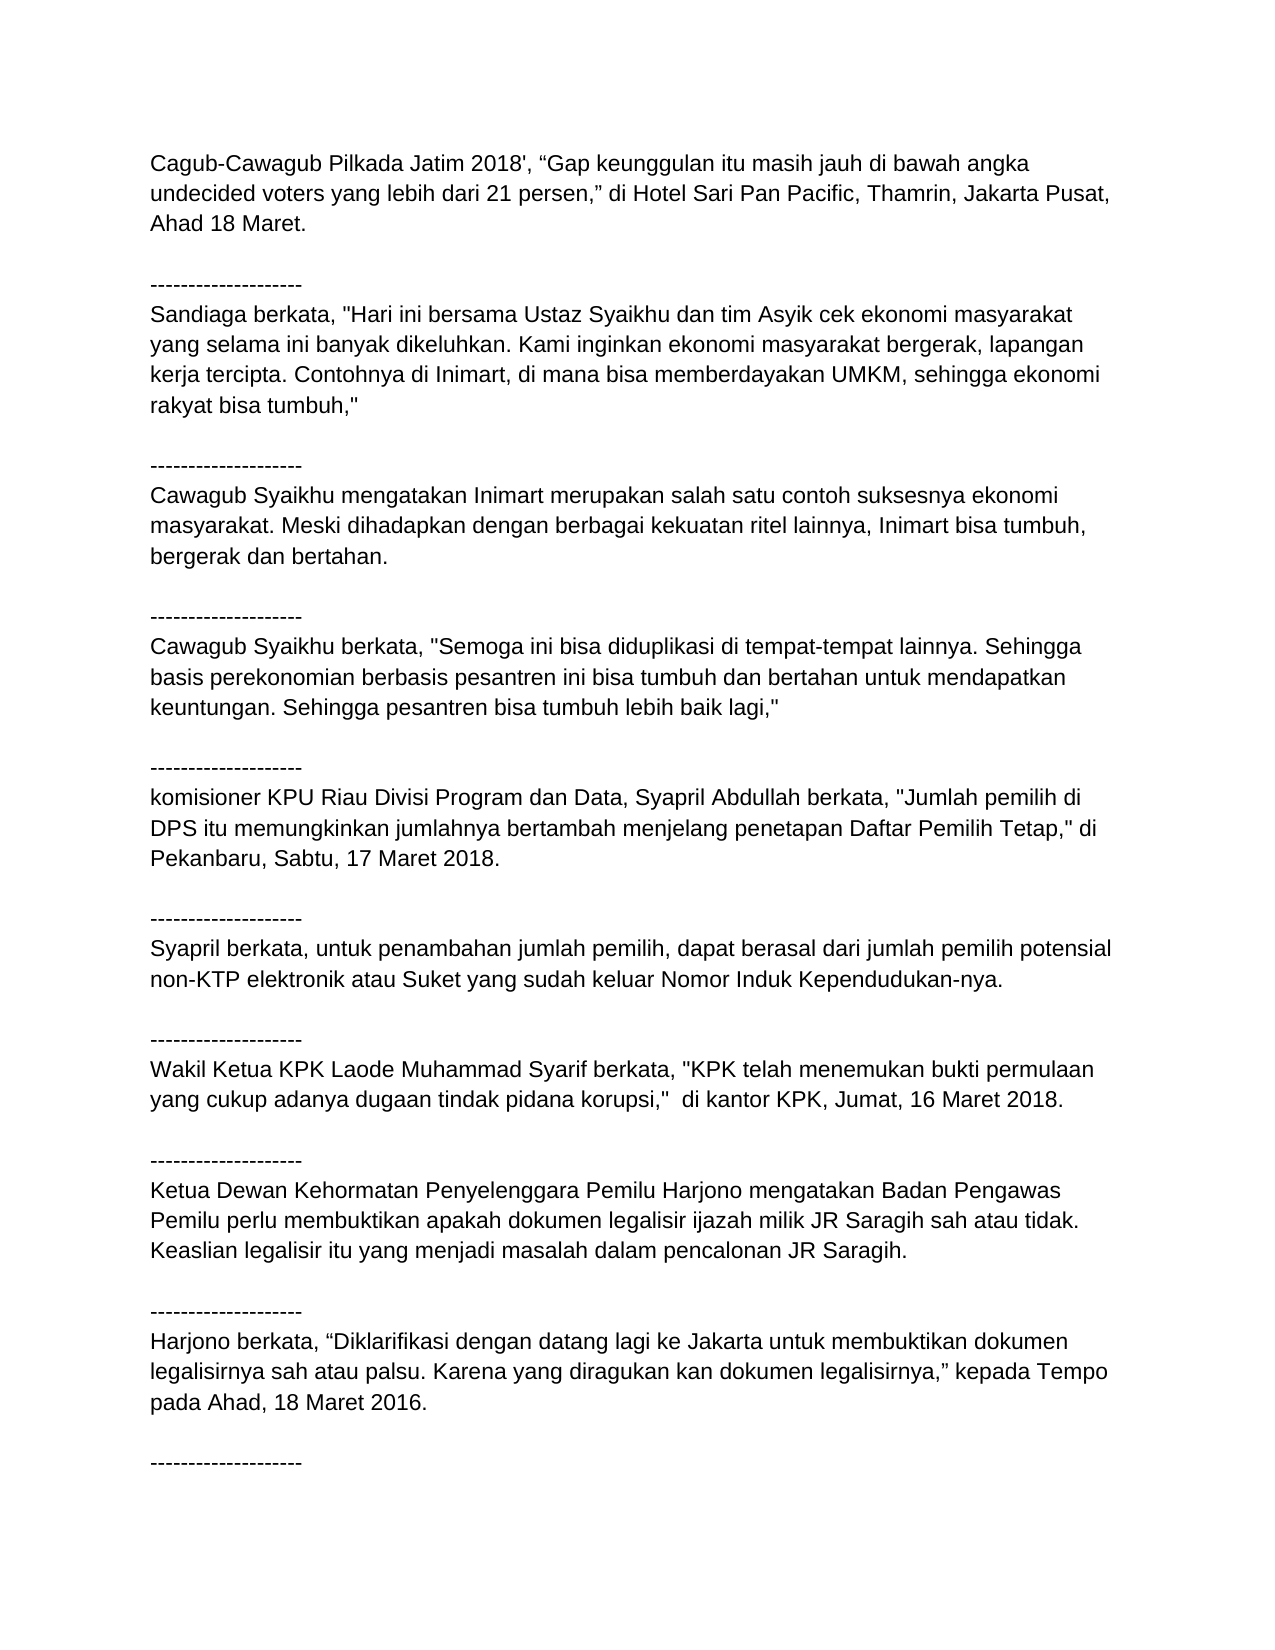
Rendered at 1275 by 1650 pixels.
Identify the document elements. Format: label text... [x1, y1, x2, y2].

text -------------------- [150, 905, 1125, 932]
text Cawagub Syaikhu mengatakan Inimart merupakan salah satu contoh suksesnya ekonomi masyarakat. Meski dihadapkan dengan berbagai kekuatan ritel lainnya, Inimart bisa tumbuh, bergerak dan bertahan. [150, 482, 1125, 569]
text Syapril berkata, untuk penambahan jumlah pemilih, dapat berasal dari jumlah pemilih potensial non-KTP elektronik atau Suket yang sudah keluar Nomor Induk Kependudukan-nya. [150, 935, 1125, 992]
text Wakil Ketua KPK Laode Muhammad Syarif berkata, "KPK telah menemukan bukti permulaan yang cukup adanya dugaan tindak pidana korupsi," di kantor KPK, Jumat, 16 Maret 2018. [150, 1056, 1125, 1113]
text Harjono berkata, “Diklarifikasi dengan datang lagi ke Jakarta untuk membuktikan dokumen legalisirnya sah atau palsu. Karena yang diragukan kan dokumen legalisirnya,” kepada Tempo pada Ahad, 18 Maret 2016. [150, 1328, 1125, 1415]
text -------------------- [150, 603, 1125, 629]
text -------------------- [150, 452, 1125, 478]
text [150, 150, 1125, 237]
text -------------------- [150, 1147, 1125, 1173]
text -------------------- [150, 1026, 1125, 1052]
text Ketua Dewan Kehormatan Penyelenggara Pemilu Harjono mengatakan Badan Pengawas Pemilu perlu membuktikan apakah dokumen legalisir ijazah milik JR Saragih sah atau tidak. Keaslian legalisir itu yang menjadi masalah dalam pencalonan JR Saragih. [150, 1177, 1125, 1264]
text -------------------- [150, 1298, 1125, 1324]
text komisioner KPU Riau Divisi Program dan Data, Syapril Abdullah berkata, "Jumlah pemilih di DPS itu memungkinkan jumlahnya bertambah menjelang penetapan Daftar Pemilih Tetap," di Pekanbaru, Sabtu, 17 Maret 2018. [150, 784, 1125, 871]
text Cawagub Syaikhu berkata, "Semoga ini bisa diduplikasi di tempat-tempat lainnya. Sehingga basis perekonomian berbasis pesantren ini bisa tumbuh dan bertahan untuk mendapatkan keuntungan. Sehingga pesantren bisa tumbuh lebih baik lagi," [150, 633, 1125, 720]
text -------------------- [150, 1449, 1125, 1475]
text Sandiaga berkata, "Hari ini bersama Ustaz Syaikhu dan tim Asyik cek ekonomi masyarakat yang selama ini banyak dikeluhkan. Kami inginkan ekonomi masyarakat bergerak, lapangan kerja tercipta. Contohnya di Inimart, di mana bisa memberdayakan UMKM, sehingga ekonomi rakyat bisa tumbuh," [150, 301, 1125, 418]
text -------------------- [150, 754, 1125, 781]
text -------------------- [150, 271, 1125, 297]
